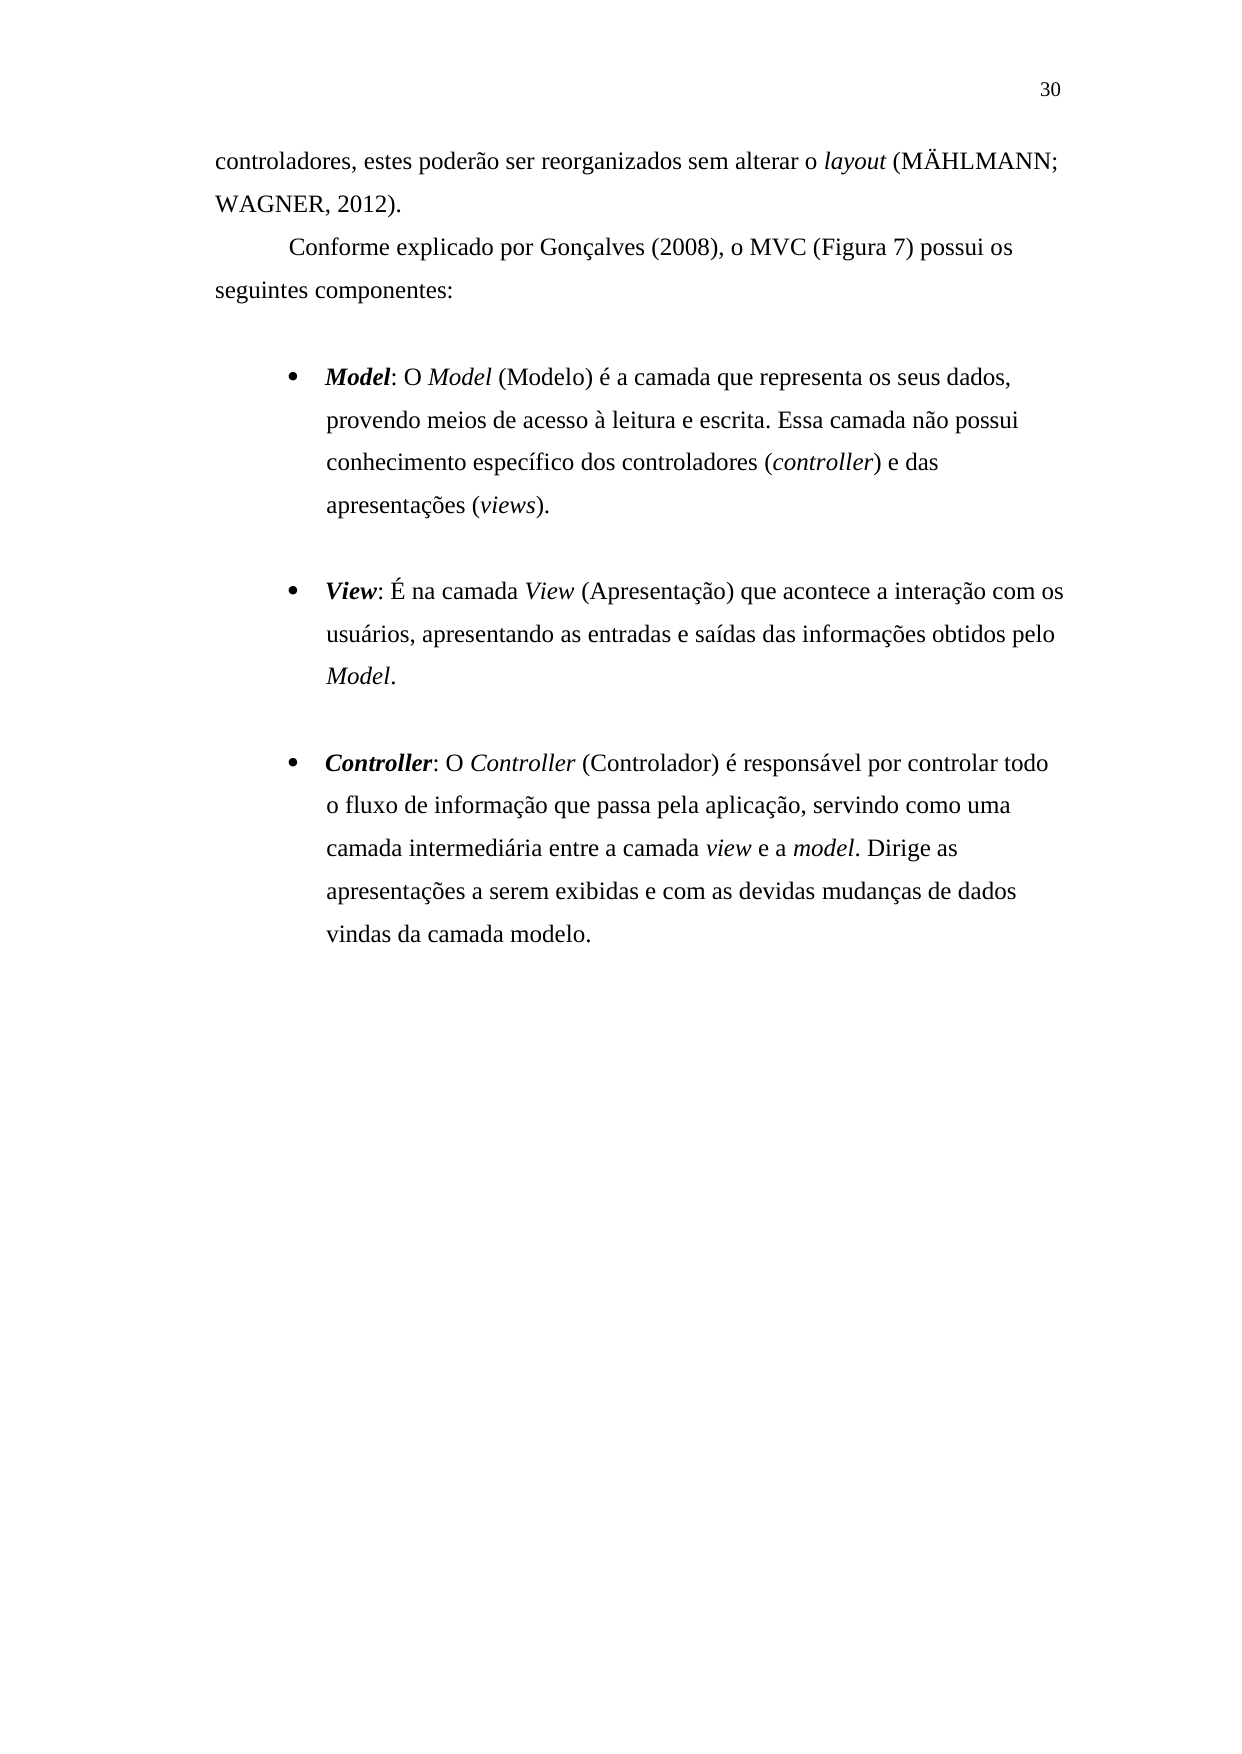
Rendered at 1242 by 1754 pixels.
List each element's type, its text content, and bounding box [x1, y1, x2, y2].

text Conforme explicado por Gonçalves (2008), o MVC (Figura 7) possui os seguintes componentes: [215, 232, 1017, 304]
text  Model: O Model (Modelo) é a camada que representa os seus dados, provendo meios de acesso à leitura e escrita. Essa camada não possui conhecimento específico dos controladores (controller) e das apresentações (views). [288, 362, 1023, 518]
text  Controller: O Controller (Controlador) é responsável por controlar todo o fluxo de informação que passa pela aplicação, servindo como uma camada intermediária entre a camada view e a model. Dirige as apresentações a serem exibidas e com as devidas mudanças de dados vindas da camada modelo. [288, 748, 1053, 948]
text controladores, estes poderão ser reorganizados sem alterar o layout (MÄHLMANN; WAGNER, 2012). [215, 146, 1062, 218]
text  View: É na camada View (Apresentação) que acontece a interação com os usuários, apresentando as entradas e saídas das informações obtidos pelo Model. [288, 576, 1068, 690]
